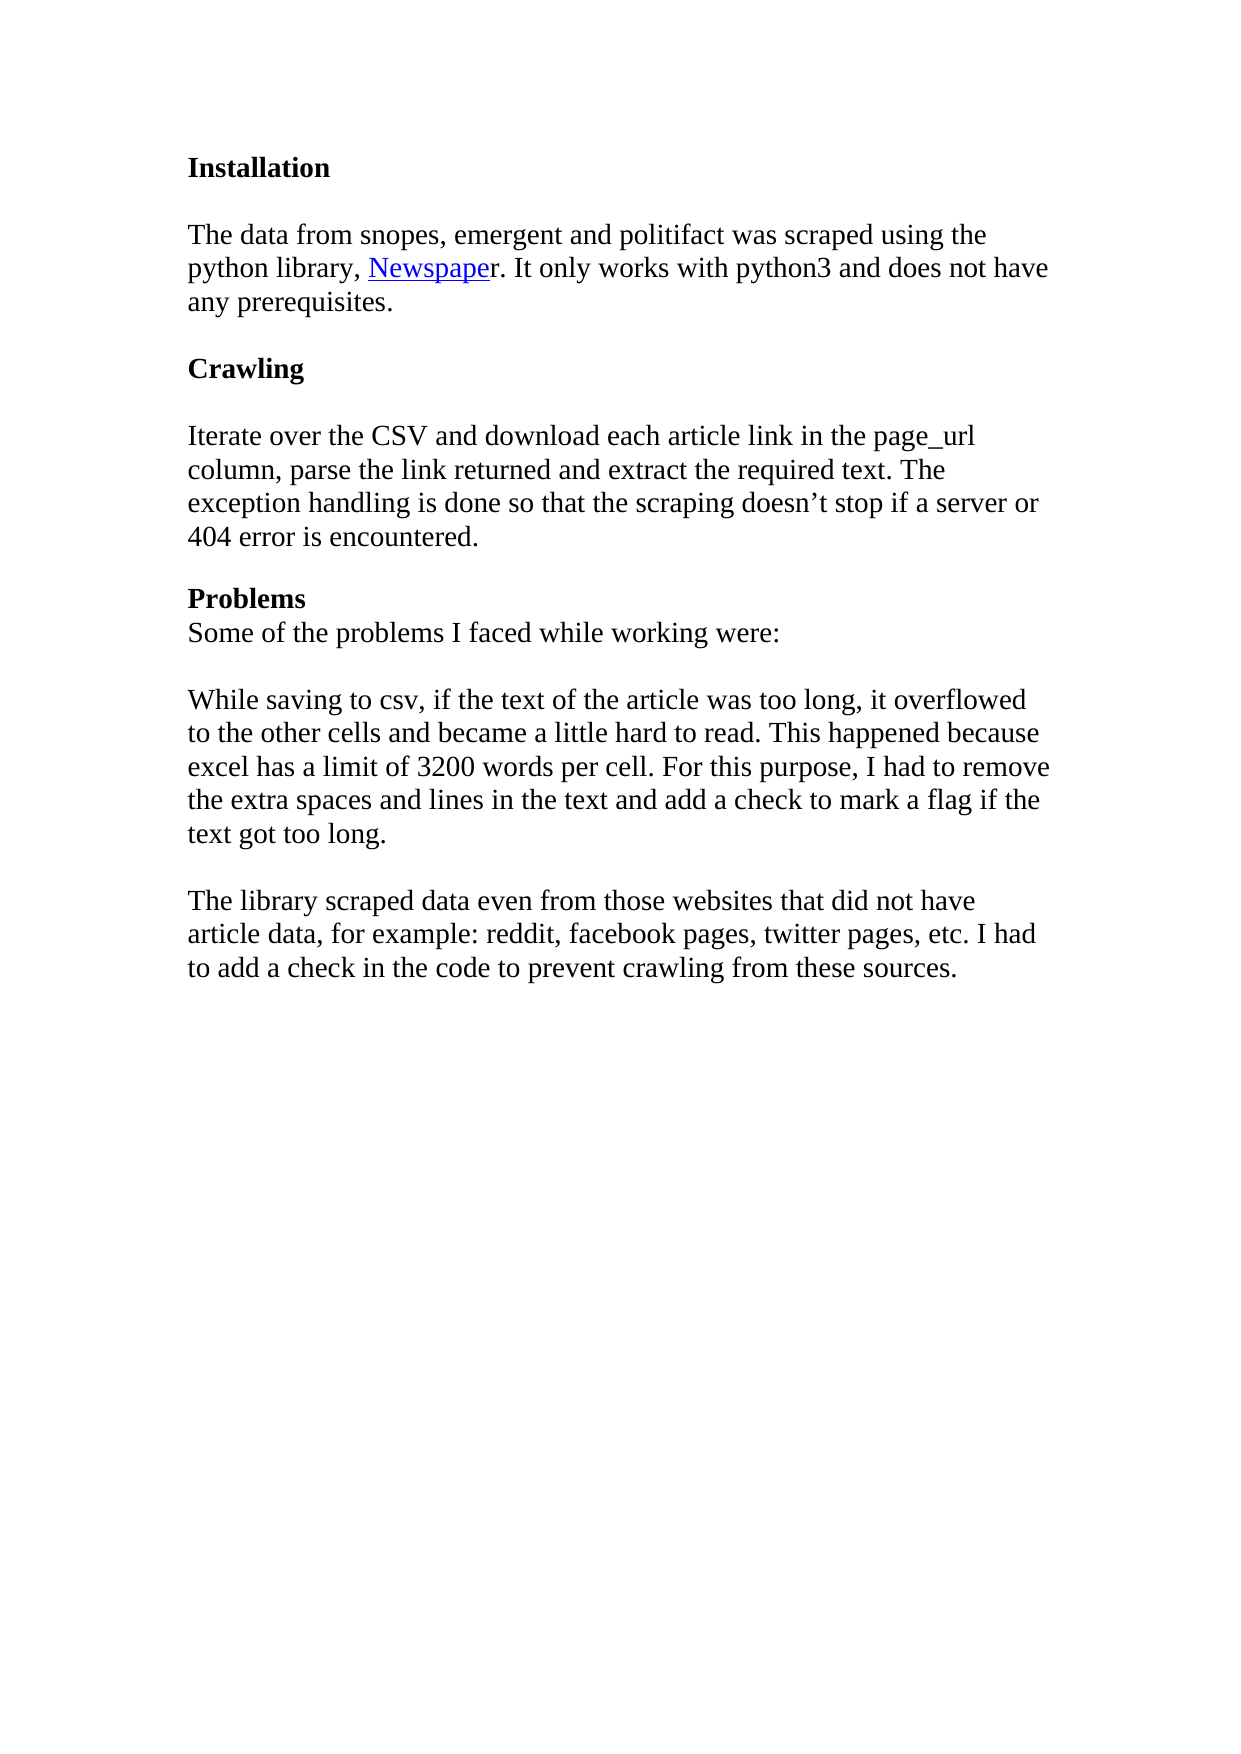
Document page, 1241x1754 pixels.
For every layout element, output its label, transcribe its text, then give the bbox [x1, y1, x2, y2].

text Problems [187, 581, 1053, 615]
text While saving to csv, if the text of the article was too long, it overflowed to the other cells and became a little hard to read. This happened because excel has a limit of 3200 words per cell. For this purpose, I had to remove the extra spaces and lines in the text and add a check to mark a flag if the text got too long. [187, 682, 1053, 849]
text Some of the problems I faced while working were: [187, 615, 1053, 648]
text Iterate over the CSV and download each article link in the page_url column, parse the link returned and extract the required text. The exception handling is done so that the scraping doesn’t stop if a server or 404 error is encountered. [187, 418, 1053, 552]
text Crawling [187, 351, 1053, 385]
text The library scraped data even from those websites that did not have article data, for example: reddit, facebook pages, twitter pages, etc. I had to add a check in the code to prevent crawling from these sources. [187, 883, 1053, 984]
text The data from snopes, emergent and politifact was scraped using the python library, Newspaper. It only works with python3 and does not have any prerequisites. [187, 217, 1053, 318]
text Installation [187, 150, 1053, 183]
